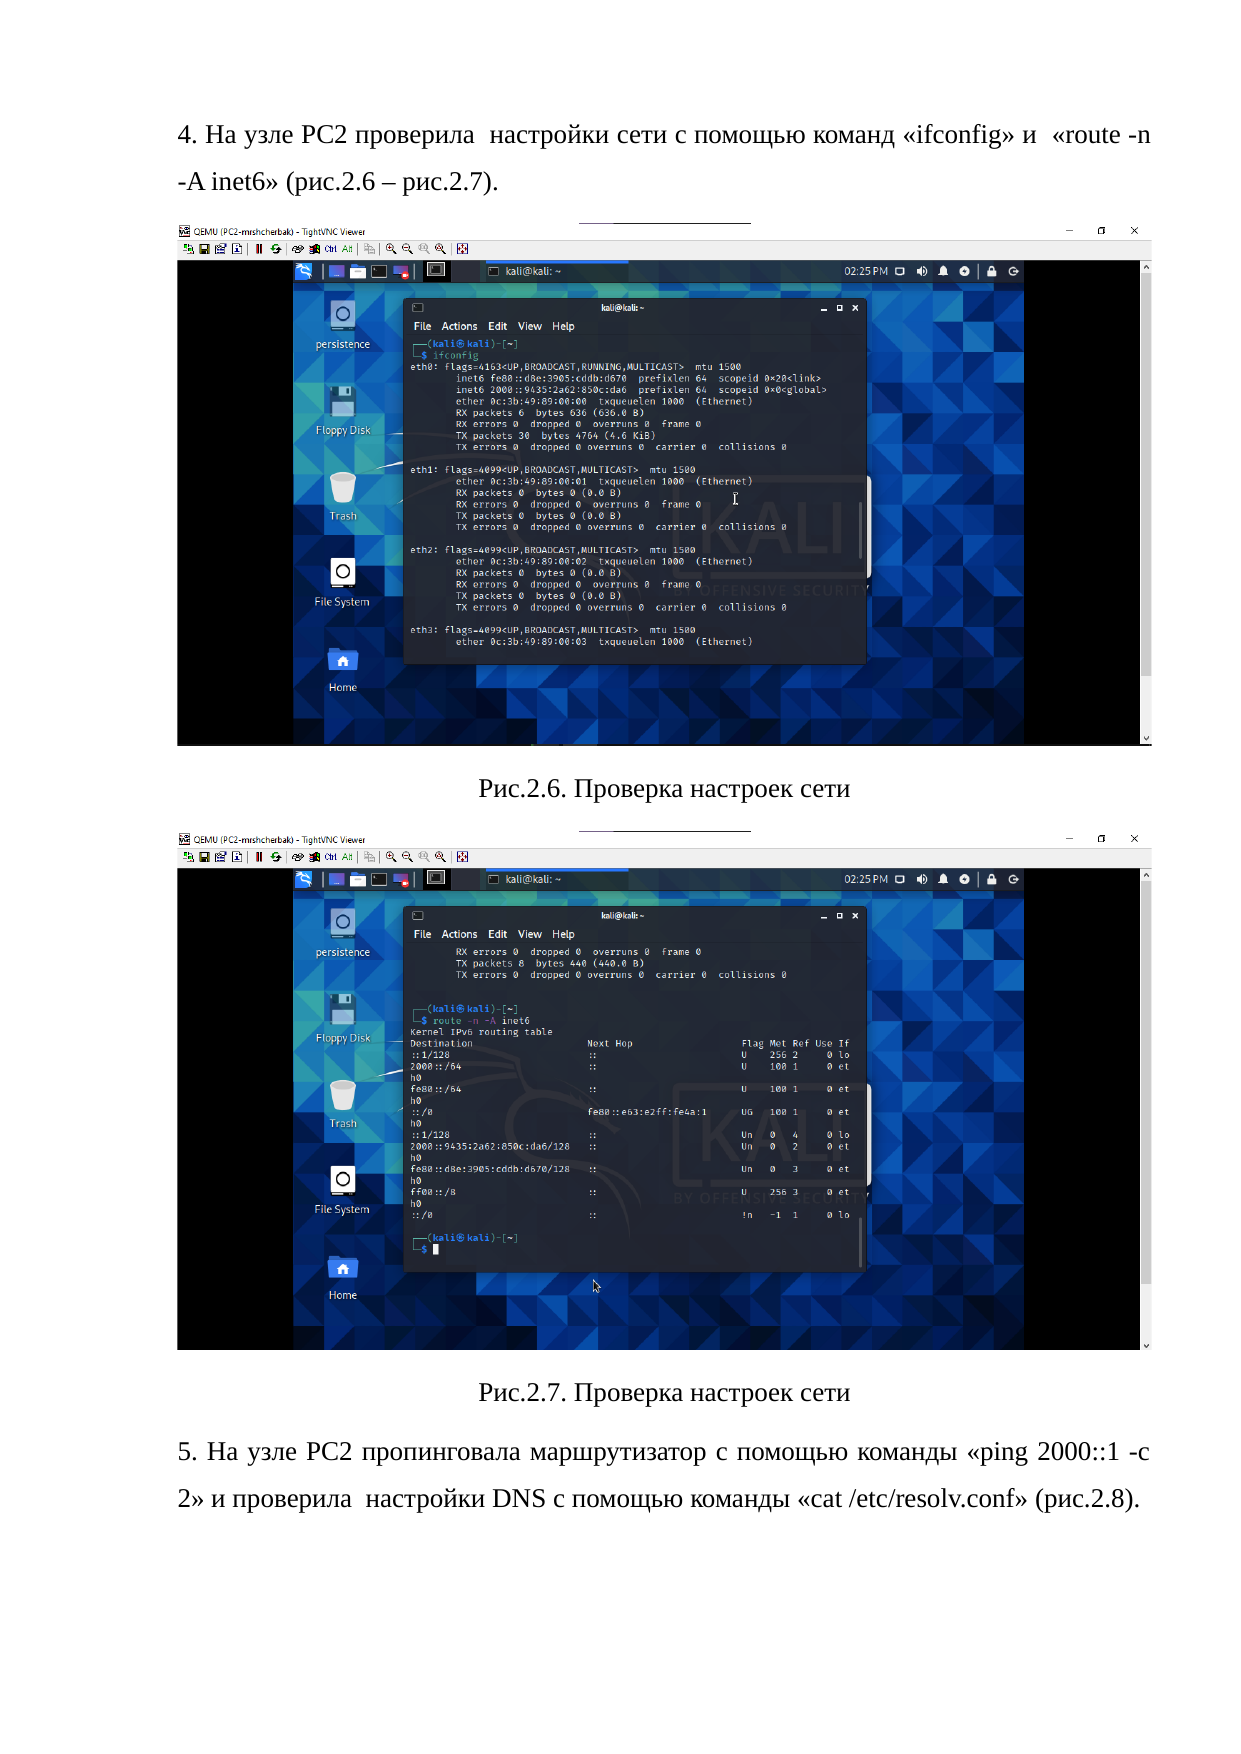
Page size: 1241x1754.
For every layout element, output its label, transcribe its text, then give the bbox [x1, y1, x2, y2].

picture [177, 831, 1152, 1350]
text 5. На узле PC2 пропинговала маршрутизатор с помощью команды «ping 2000::1 -c 2» и проверила настройки DNS с помощью команды «cat /etc/resolv.conf» (рис.2.8). [177, 1435, 1152, 1513]
text Рис.2.6. Проверка настроек сети [177, 772, 1152, 803]
text Рис.2.7. Проверка настроек сети [177, 1376, 1152, 1407]
text 4. На узле PC2 проверила настройки сети с помощью команд «ifconfig» и «route -n -A inet6» (рис.2.6 – рис.2.7). [177, 118, 1152, 196]
picture [177, 223, 1152, 746]
